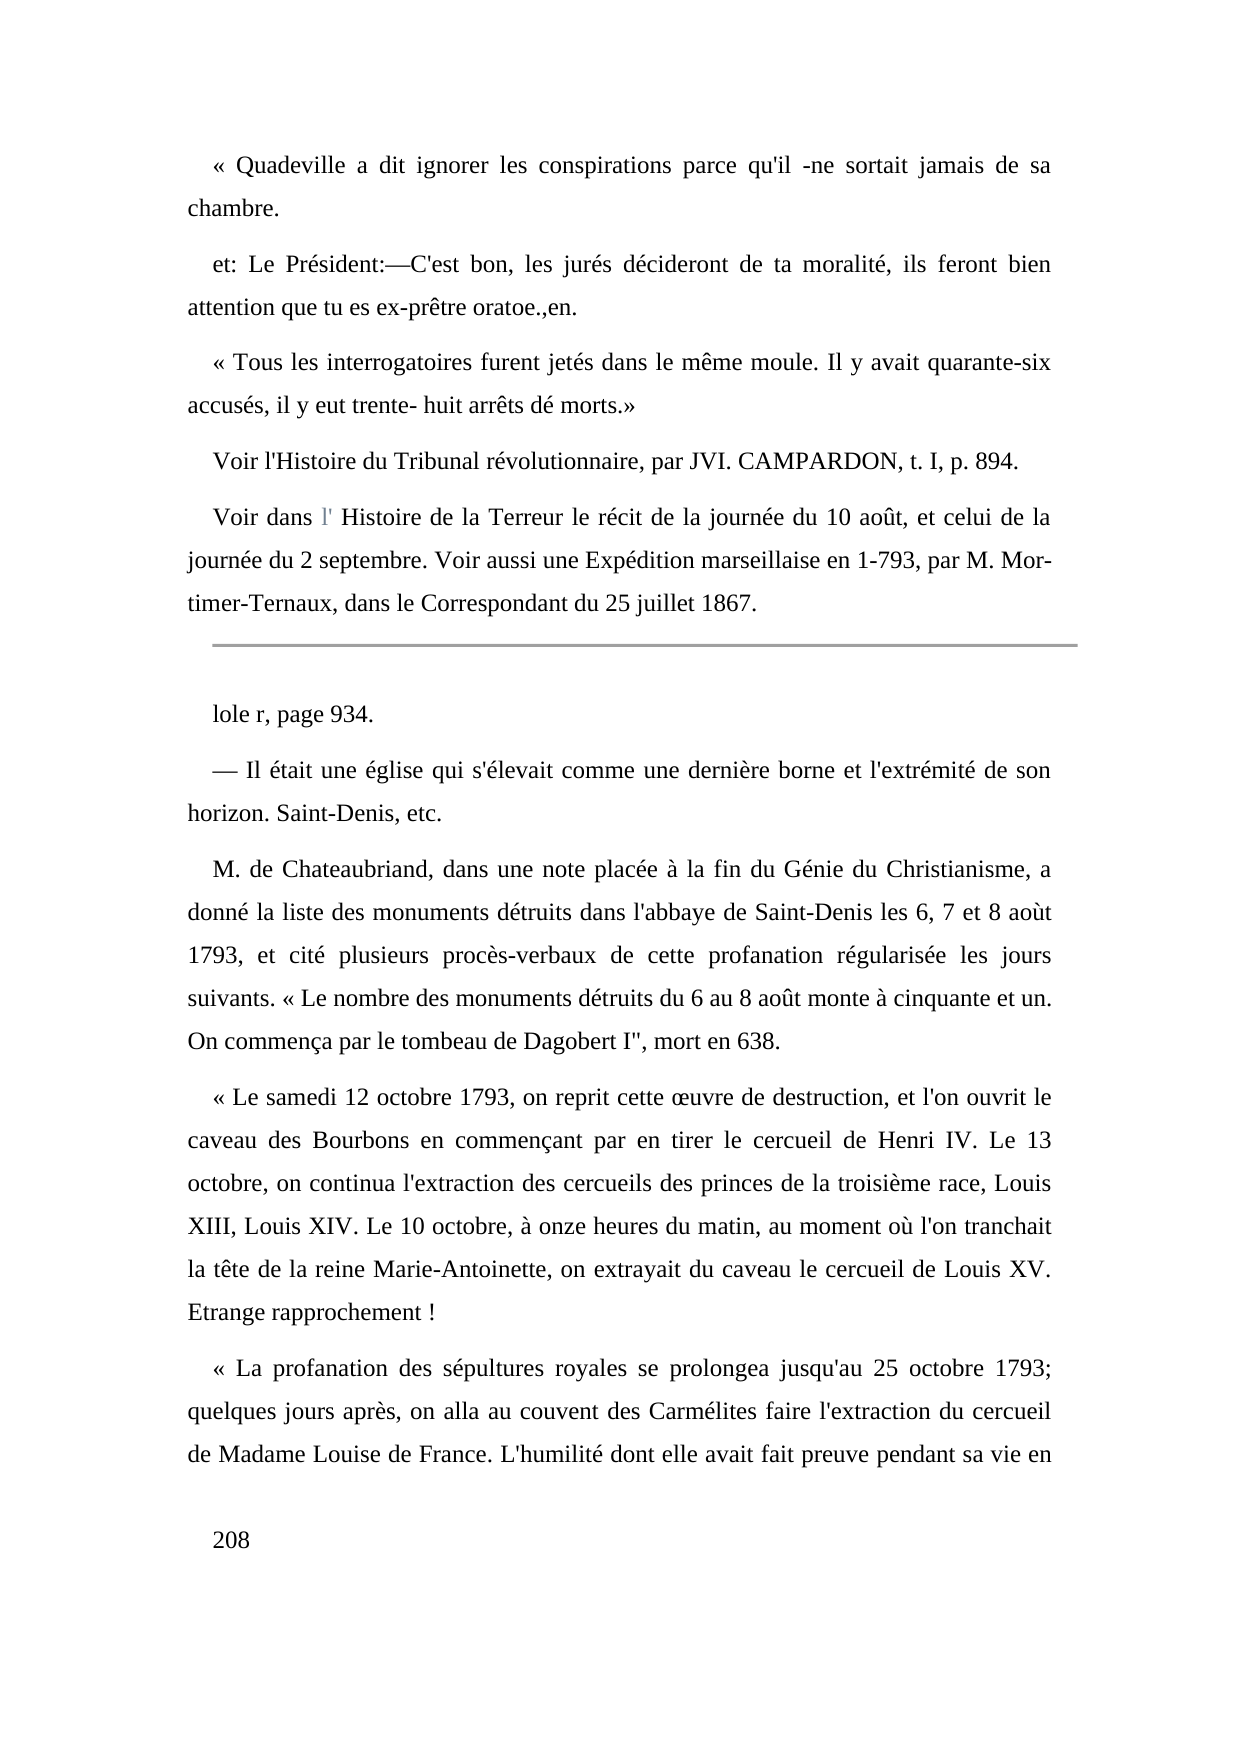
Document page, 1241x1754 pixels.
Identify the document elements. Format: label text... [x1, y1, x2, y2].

text « Quadeville a dit ignorer les conspirations parce qu'il -ne sortait jamais de sa chambre. [187, 150, 1053, 222]
text M. de Chateaubriand, dans une note placée à la fin du Génie du Christianisme, a donné la liste des monuments détruits dans l'abbaye de Saint-Denis les 6, 7 et 8 aoùt 1793, et cité plusieurs procès-verbaux de cette profanation régularisée les jours suivants. « Le nombre des monuments détruits du 6 au 8 août monte à cinquante et un. On commença par le tombeau de Dagobert I", mort en 638. [187, 854, 1053, 1055]
text « Le samedi 12 octobre 1793, on reprit cette œuvre de destruction, et l'on ouvrit le caveau des Bourbons en commençant par en tirer le cercueil de Henri IV. Le 13 octobre, on continua l'extraction des cercueils des princes de la troisième race, Louis XIII, Louis XIV. Le 10 octobre, à onze heures du matin, au moment où l'on tranchait la tête de la reine Marie-Antoinette, on extrayait du caveau le cercueil de Louis XV. Etrange rapprochement ! [187, 1082, 1053, 1326]
text Voir l'Histoire du Tribunal révolutionnaire, par JVI. CAMPARDON, t. I, p. 894. [187, 446, 1053, 475]
text lole r, page 934. [187, 699, 1053, 728]
text et: Le Président:—C'est bon, les jurés décideront de ta moralité, ils feront bien attention que tu es ex-prêtre oratoe.,en. [187, 249, 1053, 321]
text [187, 1353, 1053, 1468]
text Voir dans l' Histoire de la Terreur le récit de la journée du 10 août, et celui de la journée du 2 septembre. Voir aussi une Expédition marseillaise en 1-793, par M. Mor- timer-Ternaux, dans le Correspondant du 25 juillet 1867. [187, 502, 1053, 617]
text « Tous les interrogatoires furent jetés dans le même moule. Il y avait quarante-six accusés, il y eut trente- huit arrêts dé morts.» [187, 347, 1053, 419]
text — Il était une église qui s'élevait comme une dernière borne et l'extrémité de son horizon. Saint-Denis, etc. [187, 755, 1053, 827]
